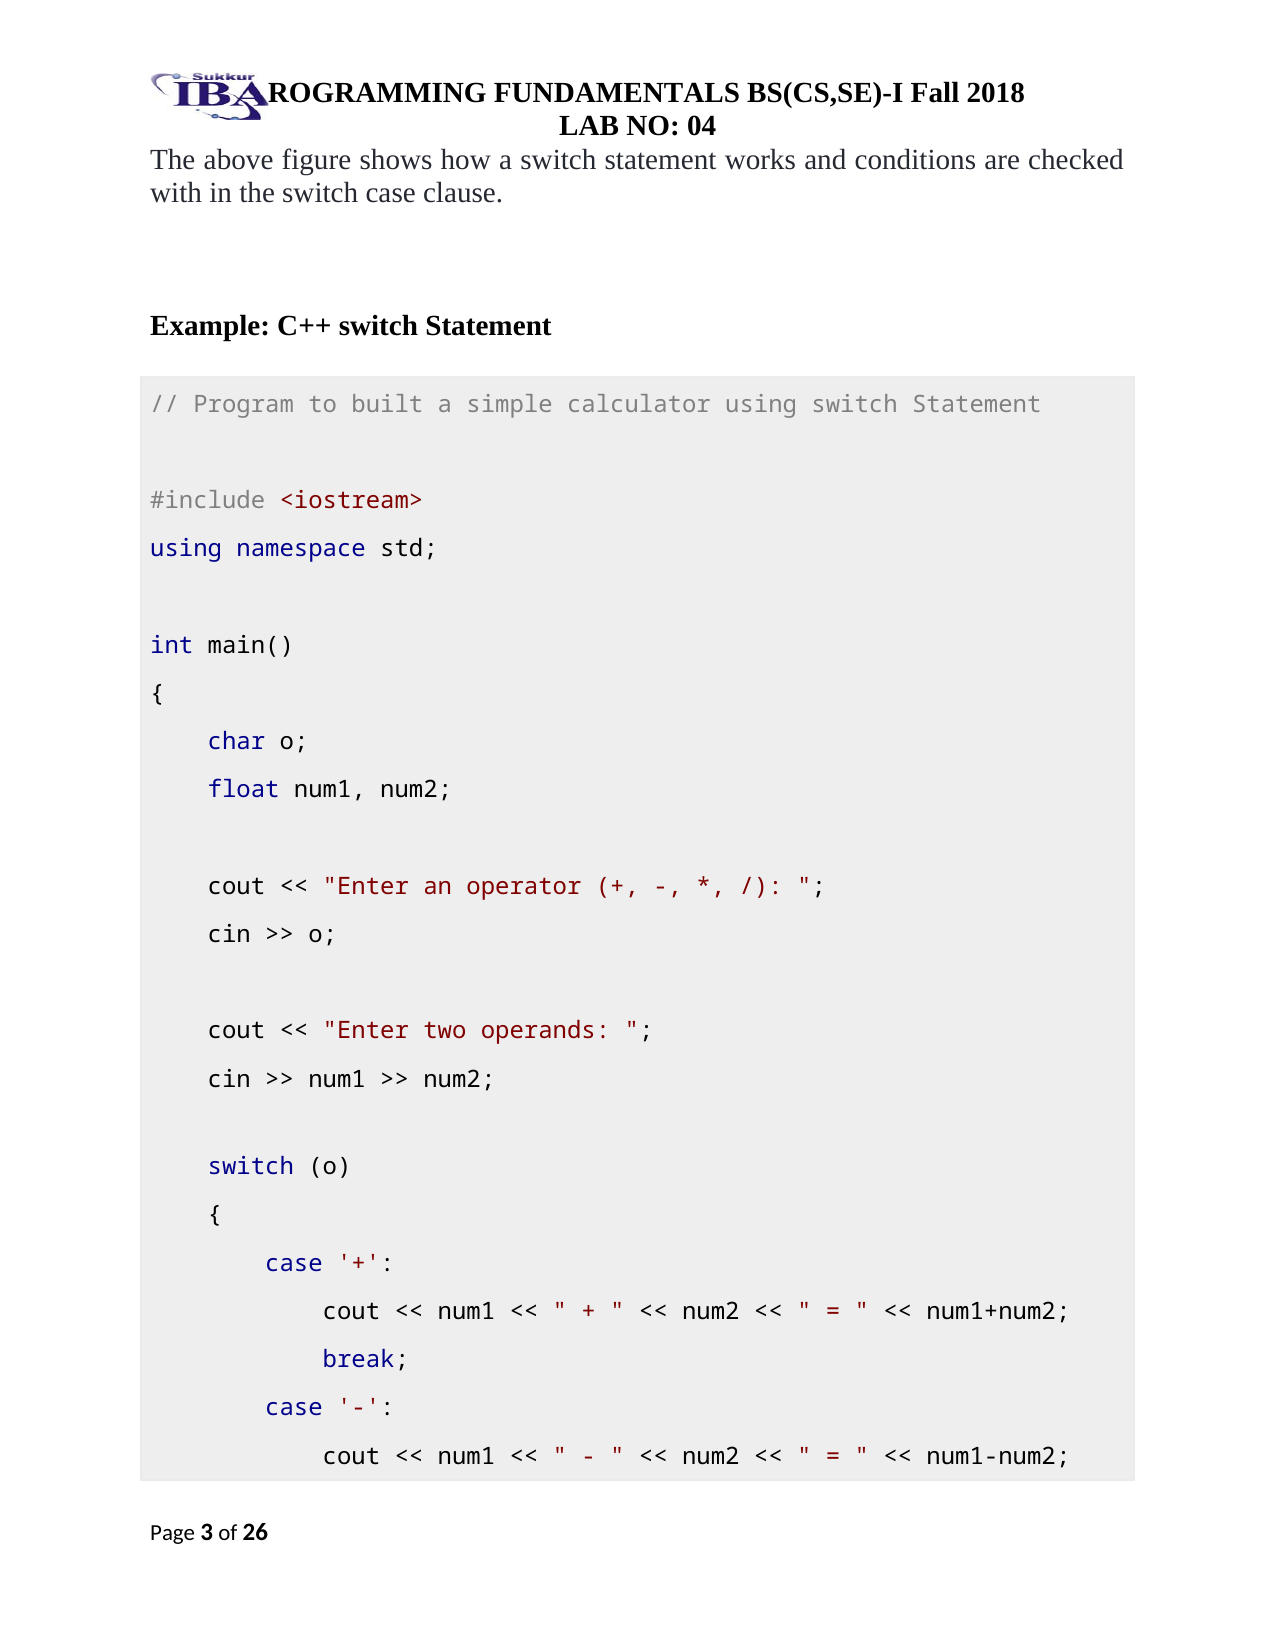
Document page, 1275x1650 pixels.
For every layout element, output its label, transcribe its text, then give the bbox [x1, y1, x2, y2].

text { [142, 1187, 1133, 1230]
text case '-': [142, 1380, 1133, 1423]
text case '+': [142, 1236, 1133, 1278]
text #include <iostream> [142, 473, 1133, 515]
text cout << "Enter two operands: "; [142, 1003, 1133, 1046]
text cin >> o; [142, 907, 1133, 949]
text switch (o) [142, 1139, 1133, 1182]
text int main() [142, 618, 1133, 660]
text The above figure shows how a switch statement works and conditions are checked with in the switch case clause. [150, 142, 1125, 209]
text // Program to built a simple calculator using switch Statement [142, 378, 1133, 419]
text cout << num1 << " + " << num2 << " = " << num1+num2; [142, 1284, 1133, 1326]
text break; [142, 1332, 1133, 1374]
picture [150, 72, 269, 120]
text using namespace std; [142, 521, 1133, 564]
text cout << "Enter an operator (+, -, *, /): "; [142, 859, 1133, 901]
text float num1, num2; [142, 762, 1133, 805]
text cin >> num1 >> num2; [142, 1052, 1133, 1094]
text cout << num1 << " - " << num2 << " = " << num1-num2; [142, 1428, 1133, 1479]
text char o; [142, 714, 1133, 757]
text Example: C++ switch Statement [150, 308, 1125, 341]
text { [142, 666, 1133, 708]
